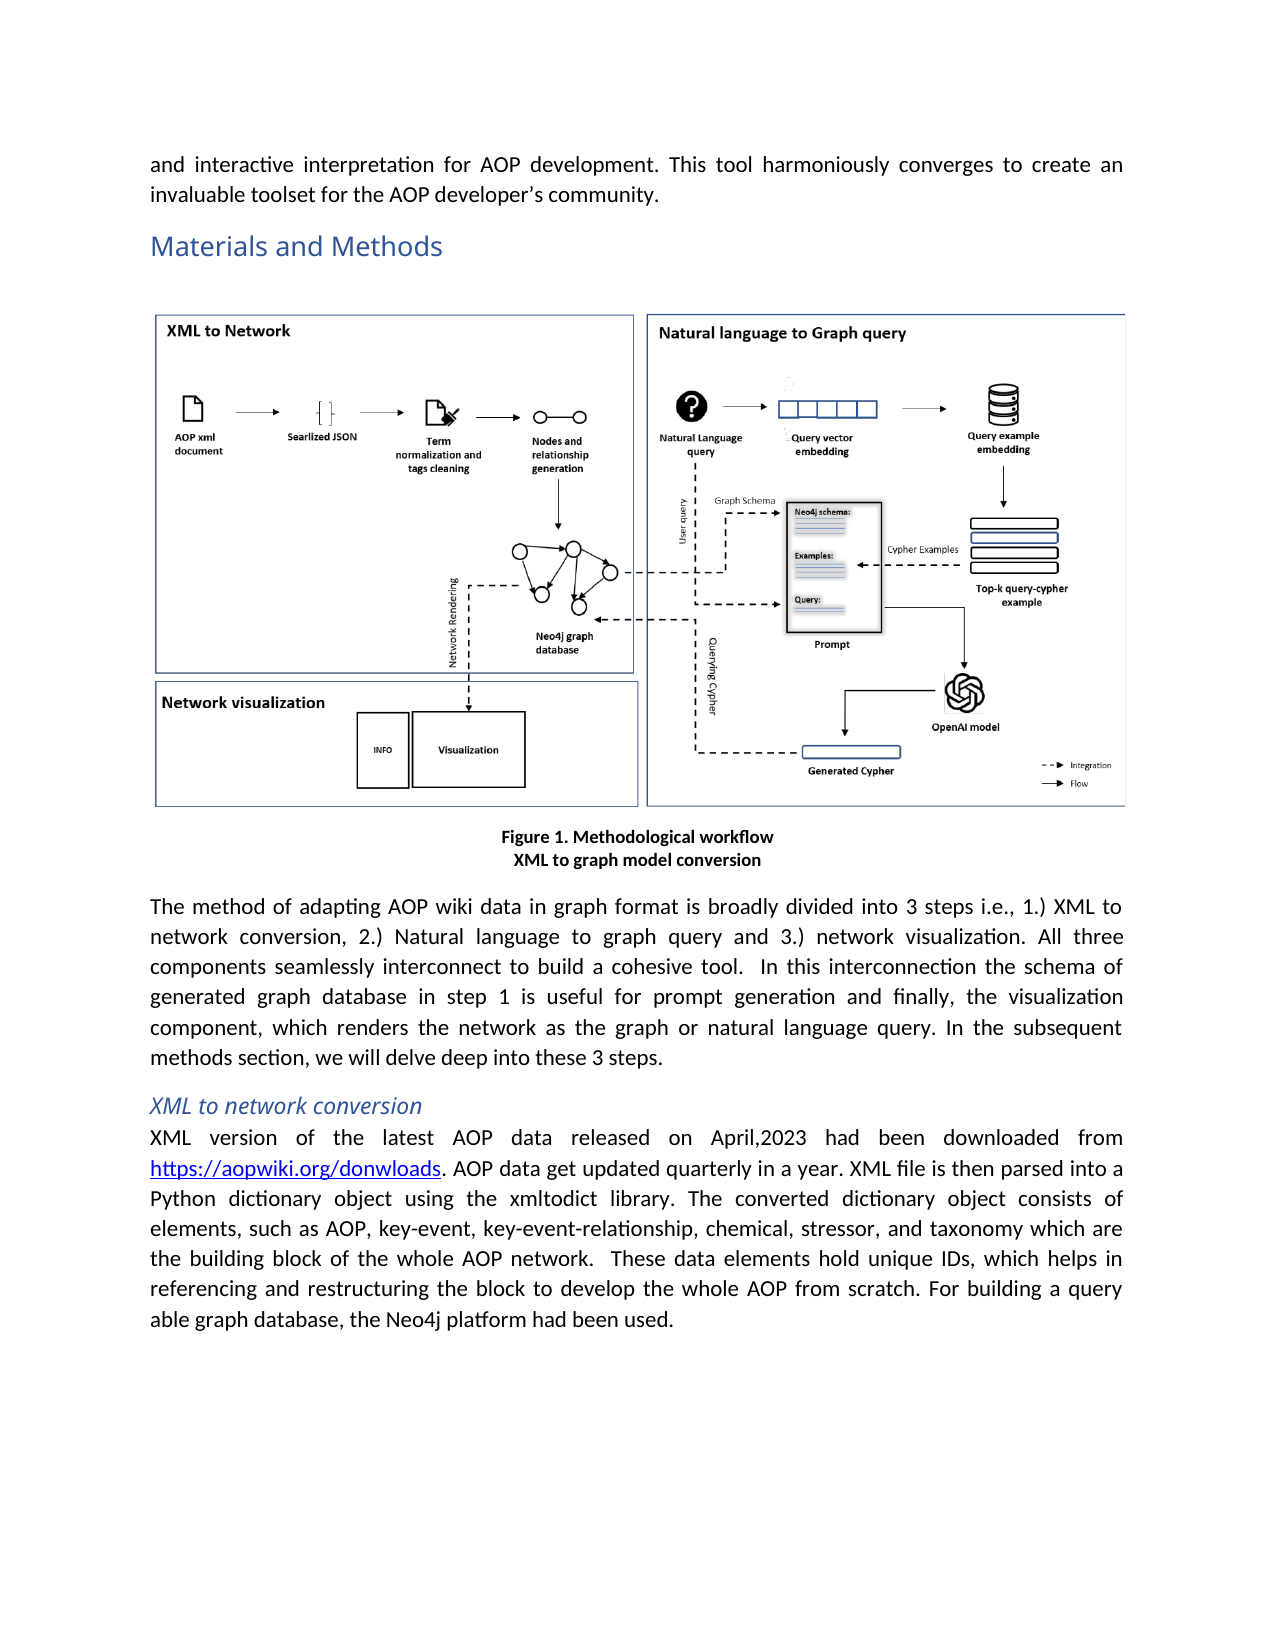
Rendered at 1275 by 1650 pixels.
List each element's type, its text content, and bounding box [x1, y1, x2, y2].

text The method of adapting AOP wiki data in graph format is broadly divided into 3 steps i.e., 1.) XML to network conversion, 2.) Natural language to graph query and 3.) network visualization. All three components seamlessly interconnect to build a cohesive tool. In this interconnection the schema of generated graph database in step 1 is useful for prompt generation and finally, the visualization component, which renders the network as the graph or natural language query. In the subsequent methods section, we will delve deep into these 3 steps. [150, 892, 1125, 1071]
picture [150, 313, 1125, 807]
text XML version of the latest AOP data released on April,2023 had been downloaded from https://aopwiki.org/donwloads. AOP data get updated quarterly in a year. XML file is then parsed into a Python dictionary object using the xmltodict library. The converted dictionary object consists of elements, such as AOP, key-event, key-event-relationship, chemical, stressor, and taxonomy which are the building block of the whole AOP network. These data elements hold unique IDs, which helps in referencing and restructuring the block to develop the whole AOP from scratch. For building a query able graph database, the Neo4j platform had been used. [150, 1123, 1125, 1333]
subtitle Materials and Methods [150, 227, 1125, 264]
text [150, 150, 1125, 208]
subtitle XML to network conversion [150, 1090, 1125, 1121]
